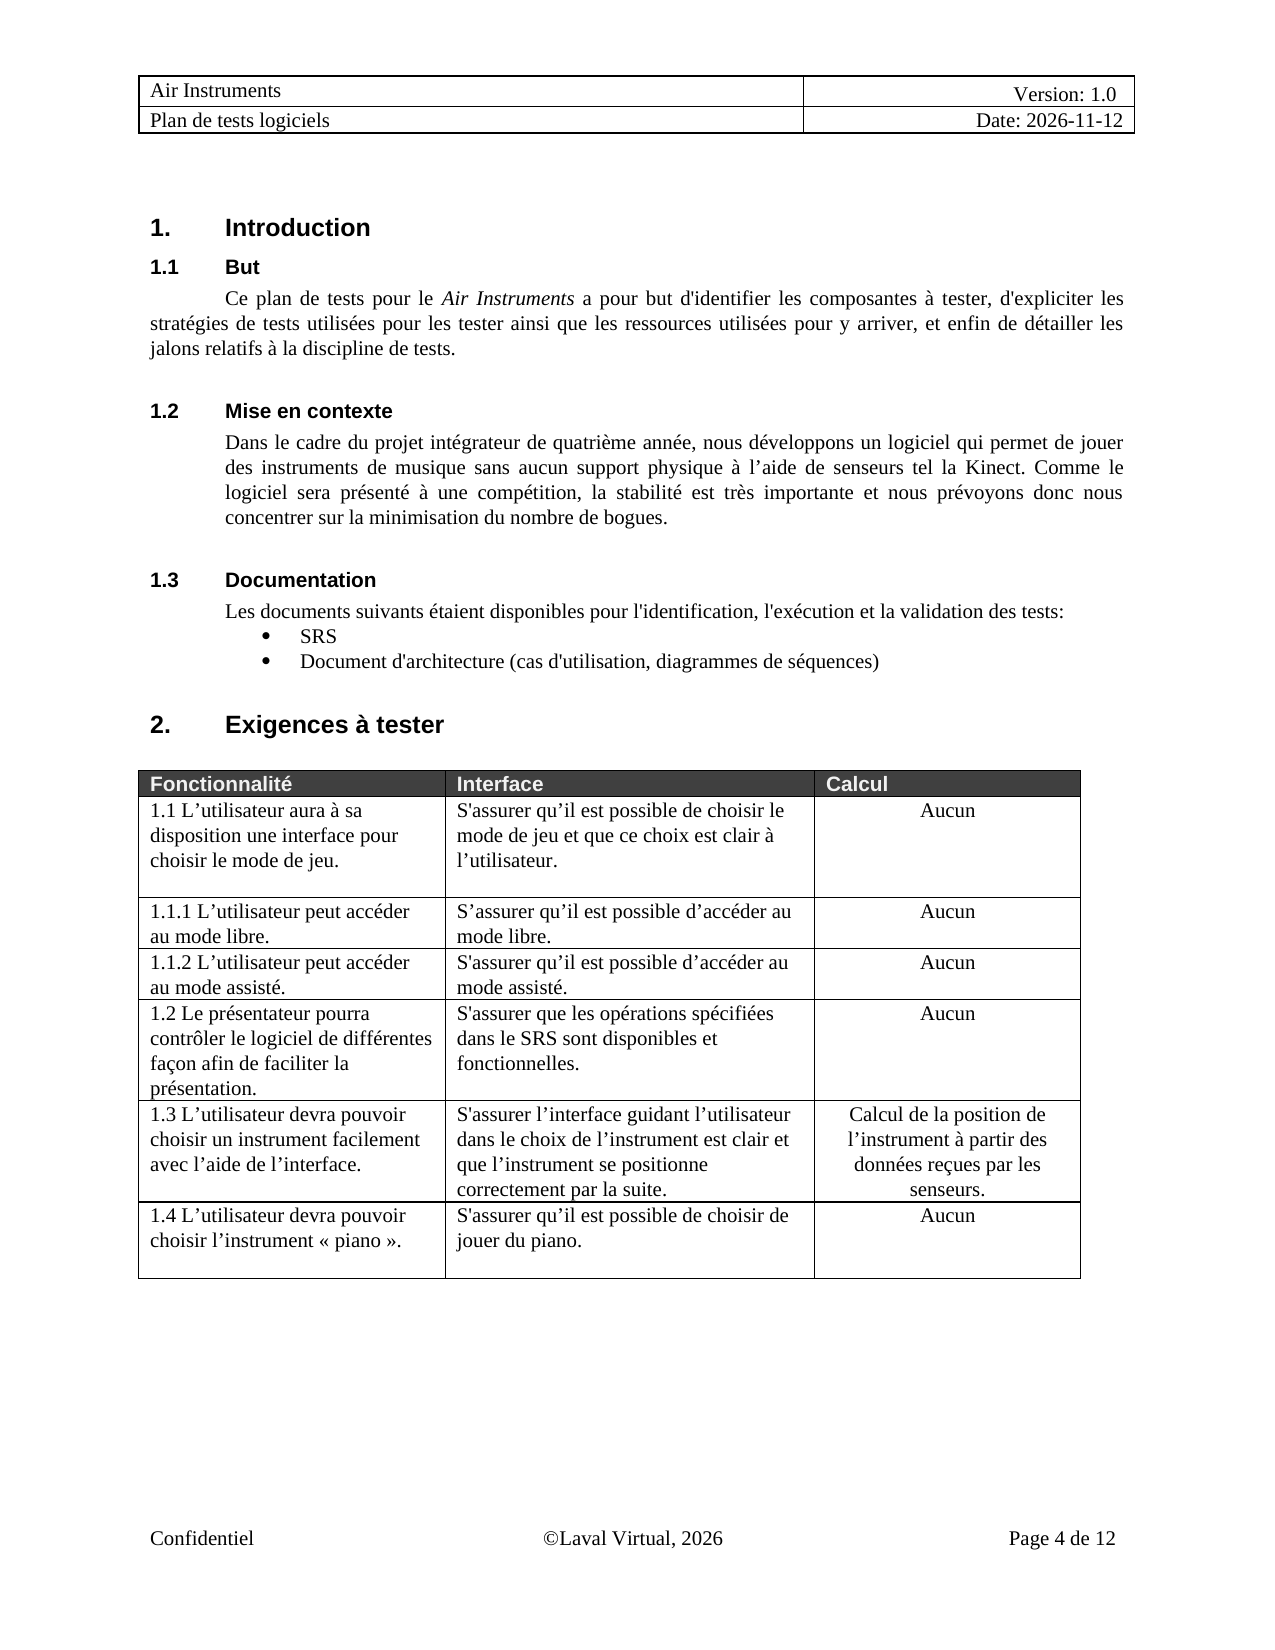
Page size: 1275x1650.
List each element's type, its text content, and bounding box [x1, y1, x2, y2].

table_cell 1.1.2 L’utilisateur peut accéder au mode assisté. [139, 949, 445, 999]
table_cell Aucun [815, 1203, 1080, 1277]
text Ce plan de tests pour le Air Instruments a pour but d'identifier les composantes à tester, d'expliciter les stratégies de tests utilisées pour les tester ainsi que les ressources utilisées pour y arriver, et enfin de détailler les jalons relatifs à la discipline de tests. [150, 285, 1125, 360]
table_cell S'assurer que les opérations spécifiées dans le SRS sont disponibles et fonctionnelles. [446, 1000, 814, 1100]
table_cell 1.4 L’utilisateur devra pouvoir choisir l’instrument « piano ». [139, 1203, 445, 1277]
list Document d'architecture (cas d'utilisation, diagrammes de séquences) [262, 648, 1125, 673]
table_header Fonctionnalité [139, 771, 445, 796]
table_cell S'assurer qu’il est possible de choisir le mode de jeu et que ce choix est clair à l’utilisateur. [446, 797, 814, 897]
text Les documents suivants étaient disponibles pour l'identification, l'exécution et la validation des tests: [150, 598, 1125, 623]
subtitle But [150, 254, 1125, 279]
subtitle Introduction [150, 213, 1125, 241]
table_cell Aucun [815, 898, 1080, 948]
table_cell Aucun [815, 1000, 1080, 1100]
table_cell 1.1.1 L’utilisateur peut accéder au mode libre. [139, 898, 445, 948]
table_cell 1.1 L’utilisateur aura à sa disposition une interface pour choisir le mode de jeu. [139, 797, 445, 897]
table_cell Aucun [815, 949, 1080, 999]
table_cell 1.2 Le présentateur pourra contrôler le logiciel de différentes façon afin de faciliter la présentation. [139, 1000, 445, 1100]
table_cell 1.3 L’utilisateur devra pouvoir choisir un instrument facilement avec l’aide de l’interface. [139, 1101, 445, 1201]
table_cell Calcul de la position de l’instrument à partir des données reçues par les senseurs. [815, 1101, 1080, 1201]
table_header Calcul [815, 771, 1080, 796]
table_cell S'assurer qu’il est possible de choisir de jouer du piano. [446, 1203, 814, 1277]
subtitle Documentation [150, 566, 1125, 591]
subtitle Exigences à tester [150, 710, 1125, 739]
list SRS [262, 623, 1125, 648]
table_cell S’assurer qu’il est possible d’accéder au mode libre. [446, 898, 814, 948]
subtitle Mise en contexte [150, 398, 1125, 423]
text Dans le cadre du projet intégrateur de quatrième année, nous développons un logiciel qui permet de jouer des instruments de musique sans aucun support physique à l’aide de senseurs tel la Kinect. Comme le logiciel sera présenté à une compétition, la stabilité est très importante et nous prévoyons donc nous concentrer sur la minimisation du nombre de bogues. [225, 429, 1125, 529]
table_cell S'assurer l’interface guidant l’utilisateur dans le choix de l’instrument est clair et que l’instrument se positionne correctement par la suite. [446, 1101, 814, 1201]
table_cell Aucun [815, 797, 1080, 897]
table_header Interface [446, 771, 814, 796]
table_cell S'assurer qu’il est possible d’accéder au mode assisté. [446, 949, 814, 999]
